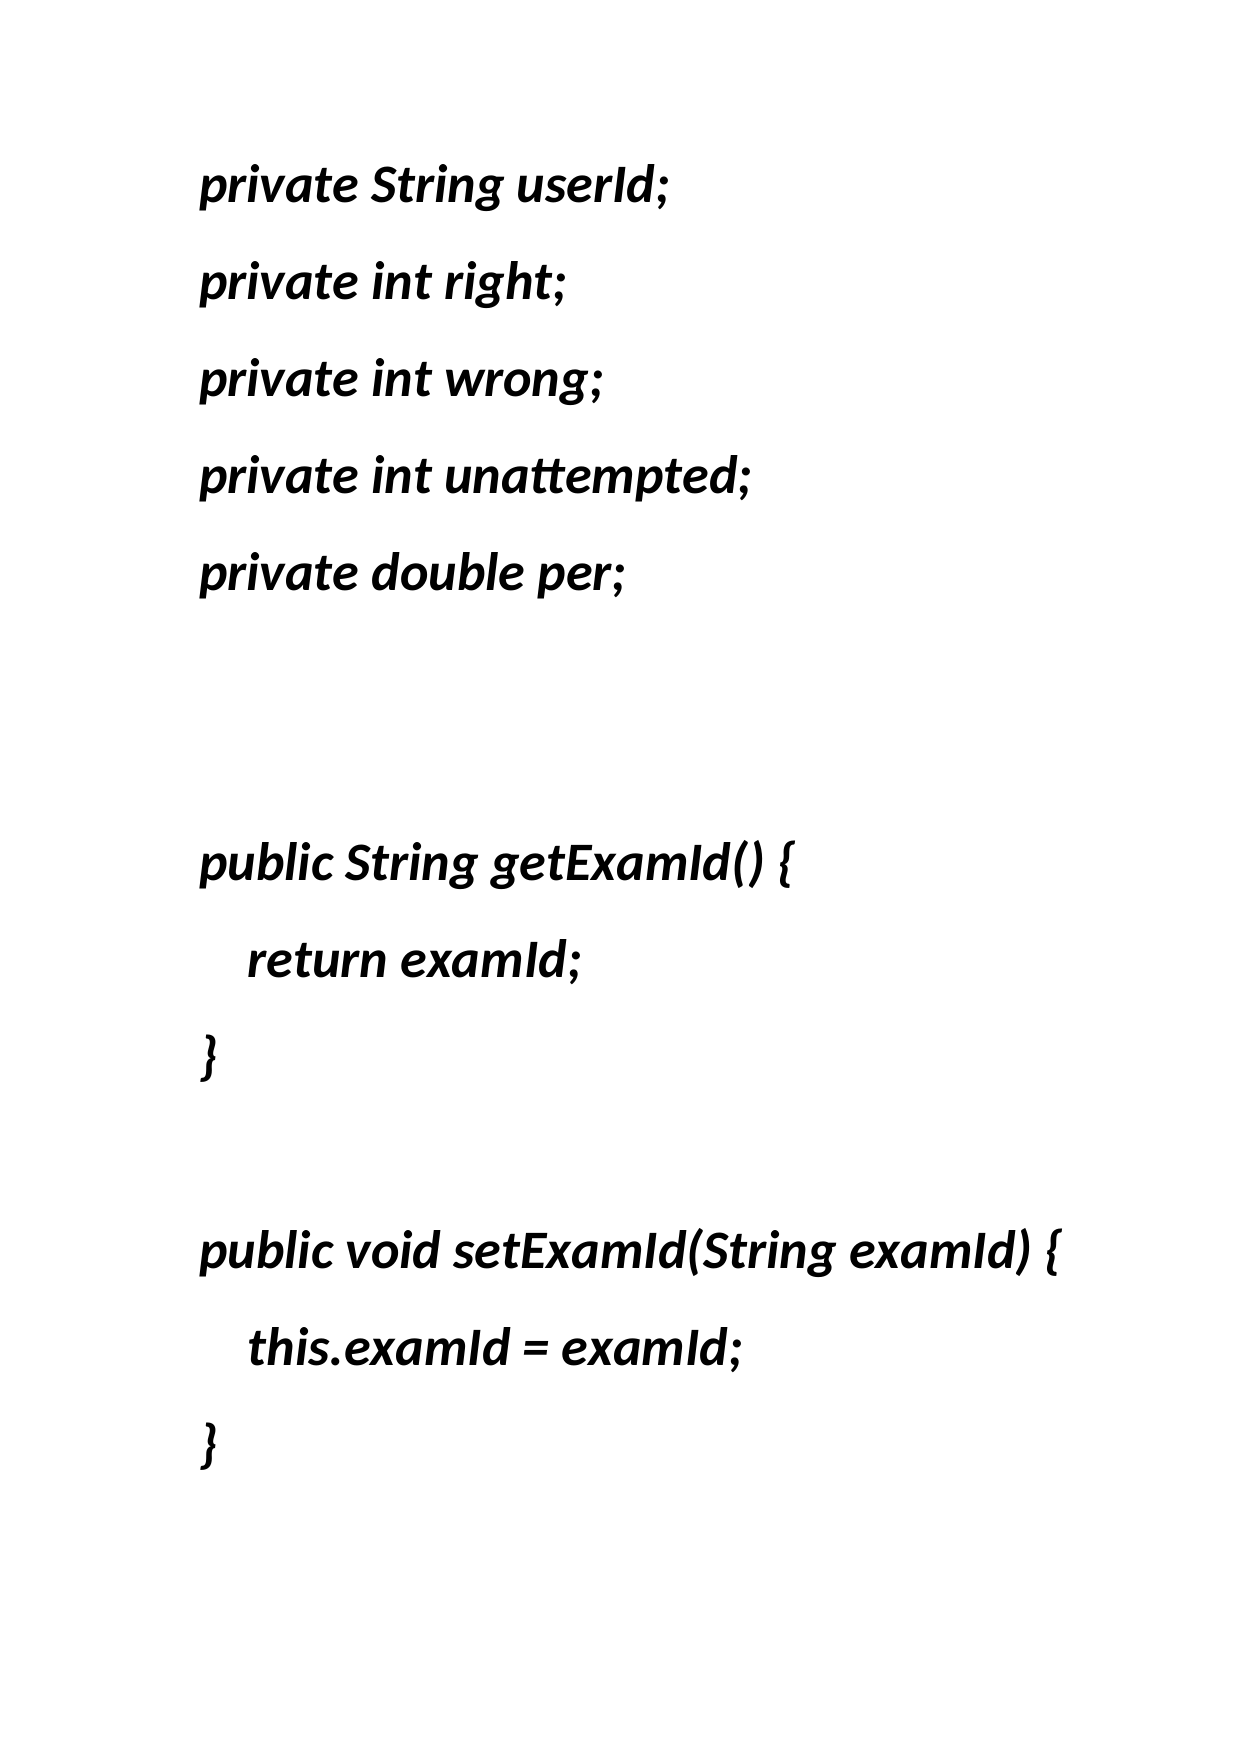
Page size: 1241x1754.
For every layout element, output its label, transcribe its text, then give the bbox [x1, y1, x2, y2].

text private double per; [150, 537, 1090, 604]
text public String getExamId() { [150, 828, 1090, 894]
text private int wrong; [150, 344, 1090, 410]
text private int right; [150, 247, 1090, 313]
text public void setExamId(String examId) { [150, 1216, 1090, 1282]
text this.examId = examId; [150, 1312, 1090, 1379]
text private int unattempted; [150, 441, 1090, 507]
text } [150, 1022, 1090, 1088]
text return examId; [150, 925, 1090, 991]
text private String userId; [150, 150, 1090, 216]
text } [150, 1409, 1090, 1476]
